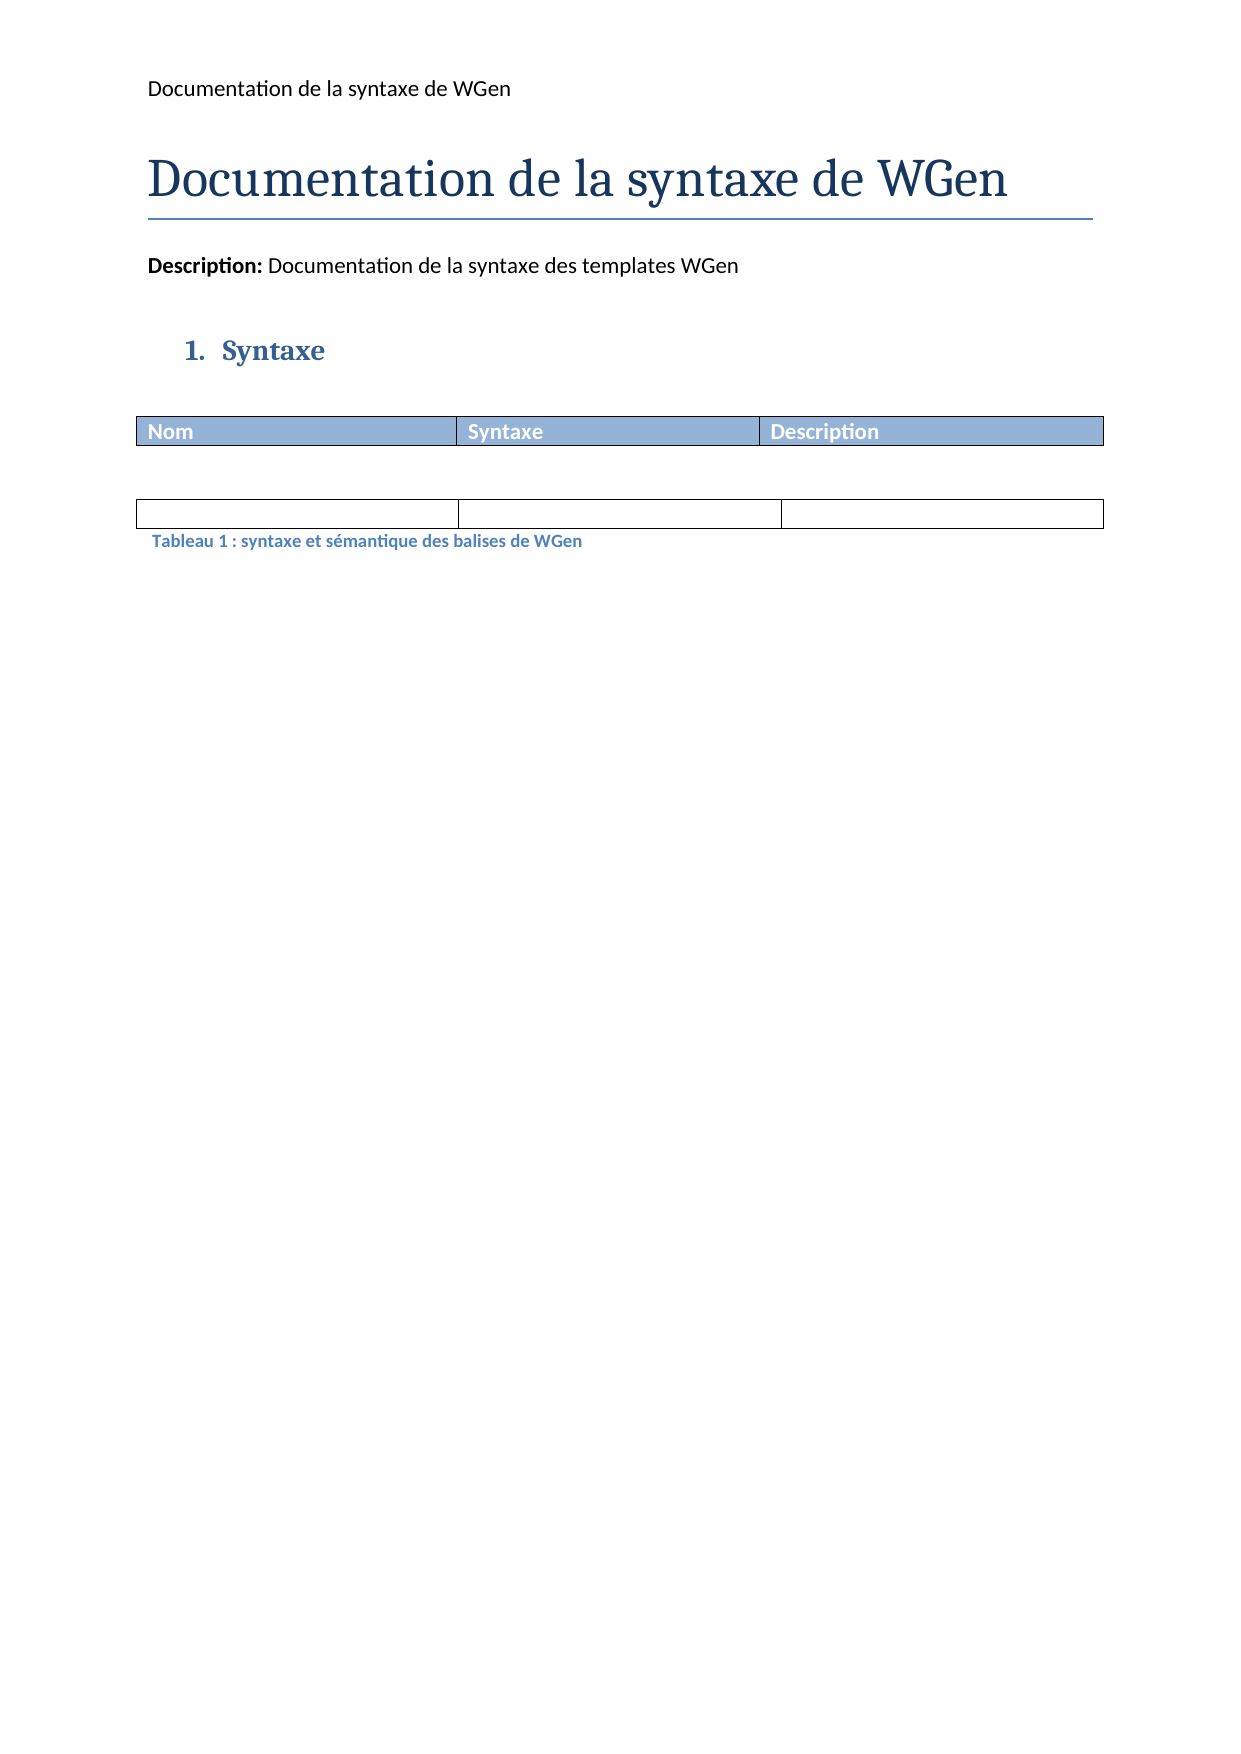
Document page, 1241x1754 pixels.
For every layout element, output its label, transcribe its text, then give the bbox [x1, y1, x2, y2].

subtitle Syntaxe [185, 334, 1093, 367]
text Description: Documentation de la syntaxe des templates WGen [148, 252, 1093, 279]
table_header [137, 500, 458, 528]
table_header Nom [137, 417, 456, 445]
table_header Description [760, 417, 1103, 445]
table_header [782, 500, 1103, 528]
table_header [459, 500, 781, 528]
table_header Syntaxe [457, 417, 759, 445]
title Documentation de la syntaxe de WGen [148, 148, 1093, 218]
